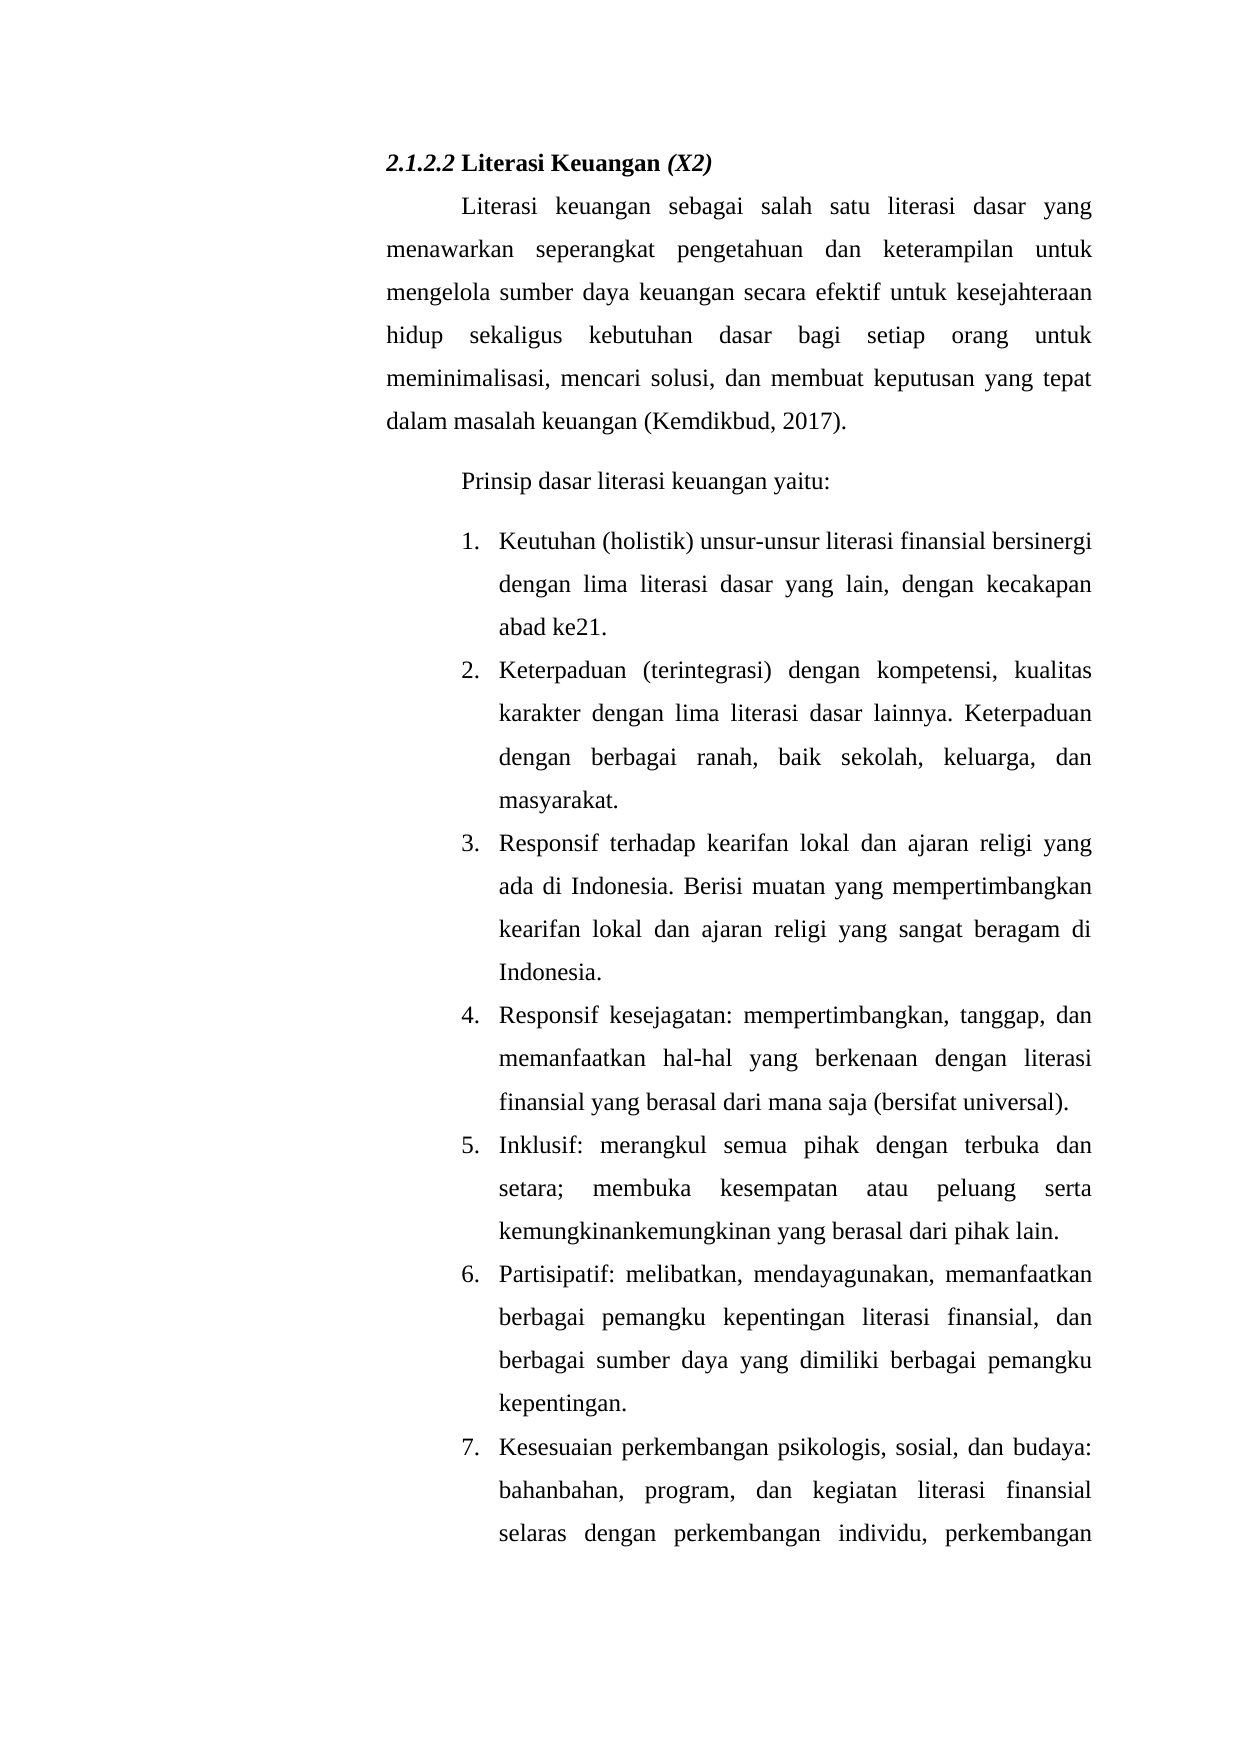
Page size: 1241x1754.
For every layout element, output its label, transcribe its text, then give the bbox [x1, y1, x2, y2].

list Keutuhan (holistik) unsur-unsur literasi finansial bersinergi dengan lima literasi dasar yang lain, dengan kecakapan abad ke21. [461, 526, 1092, 641]
text Prinsip dasar literasi keuangan yaitu: [386, 466, 1092, 495]
text Literasi keuangan sebagai salah satu literasi dasar yang menawarkan seperangkat pengetahuan dan keterampilan untuk mengelola sumber daya keuangan secara efektif untuk kesejahteraan hidup sekaligus kebutuhan dasar bagi setiap orang untuk meminimalisasi, mencari solusi, dan membuat keputusan yang tepat dalam masalah keuangan (Kemdikbud, 2017). [386, 191, 1092, 435]
list Keterpaduan (terintegrasi) dengan kompetensi, kualitas karakter dengan lima literasi dasar lainnya. Keterpaduan dengan berbagai ranah, baik sekolah, keluarga, dan masyarakat. [461, 655, 1092, 813]
subtitle 2.1.2.2 Literasi Keuangan (X2) [236, 148, 1092, 176]
list Responsif kesejagatan: mempertimbangkan, tanggap, dan memanfaatkan hal-hal yang berkenaan dengan literasi finansial yang berasal dari mana saja (bersifat universal). [461, 1000, 1092, 1115]
list Inklusif: merangkul semua pihak dengan terbuka dan setara; membuka kesempatan atau peluang serta kemungkinankemungkinan yang berasal dari pihak lain. [461, 1130, 1092, 1245]
list Responsif terhadap kearifan lokal dan ajaran religi yang ada di Indonesia. Berisi muatan yang mempertimbangkan kearifan lokal dan ajaran religi yang sangat beragam di Indonesia. [461, 828, 1092, 986]
